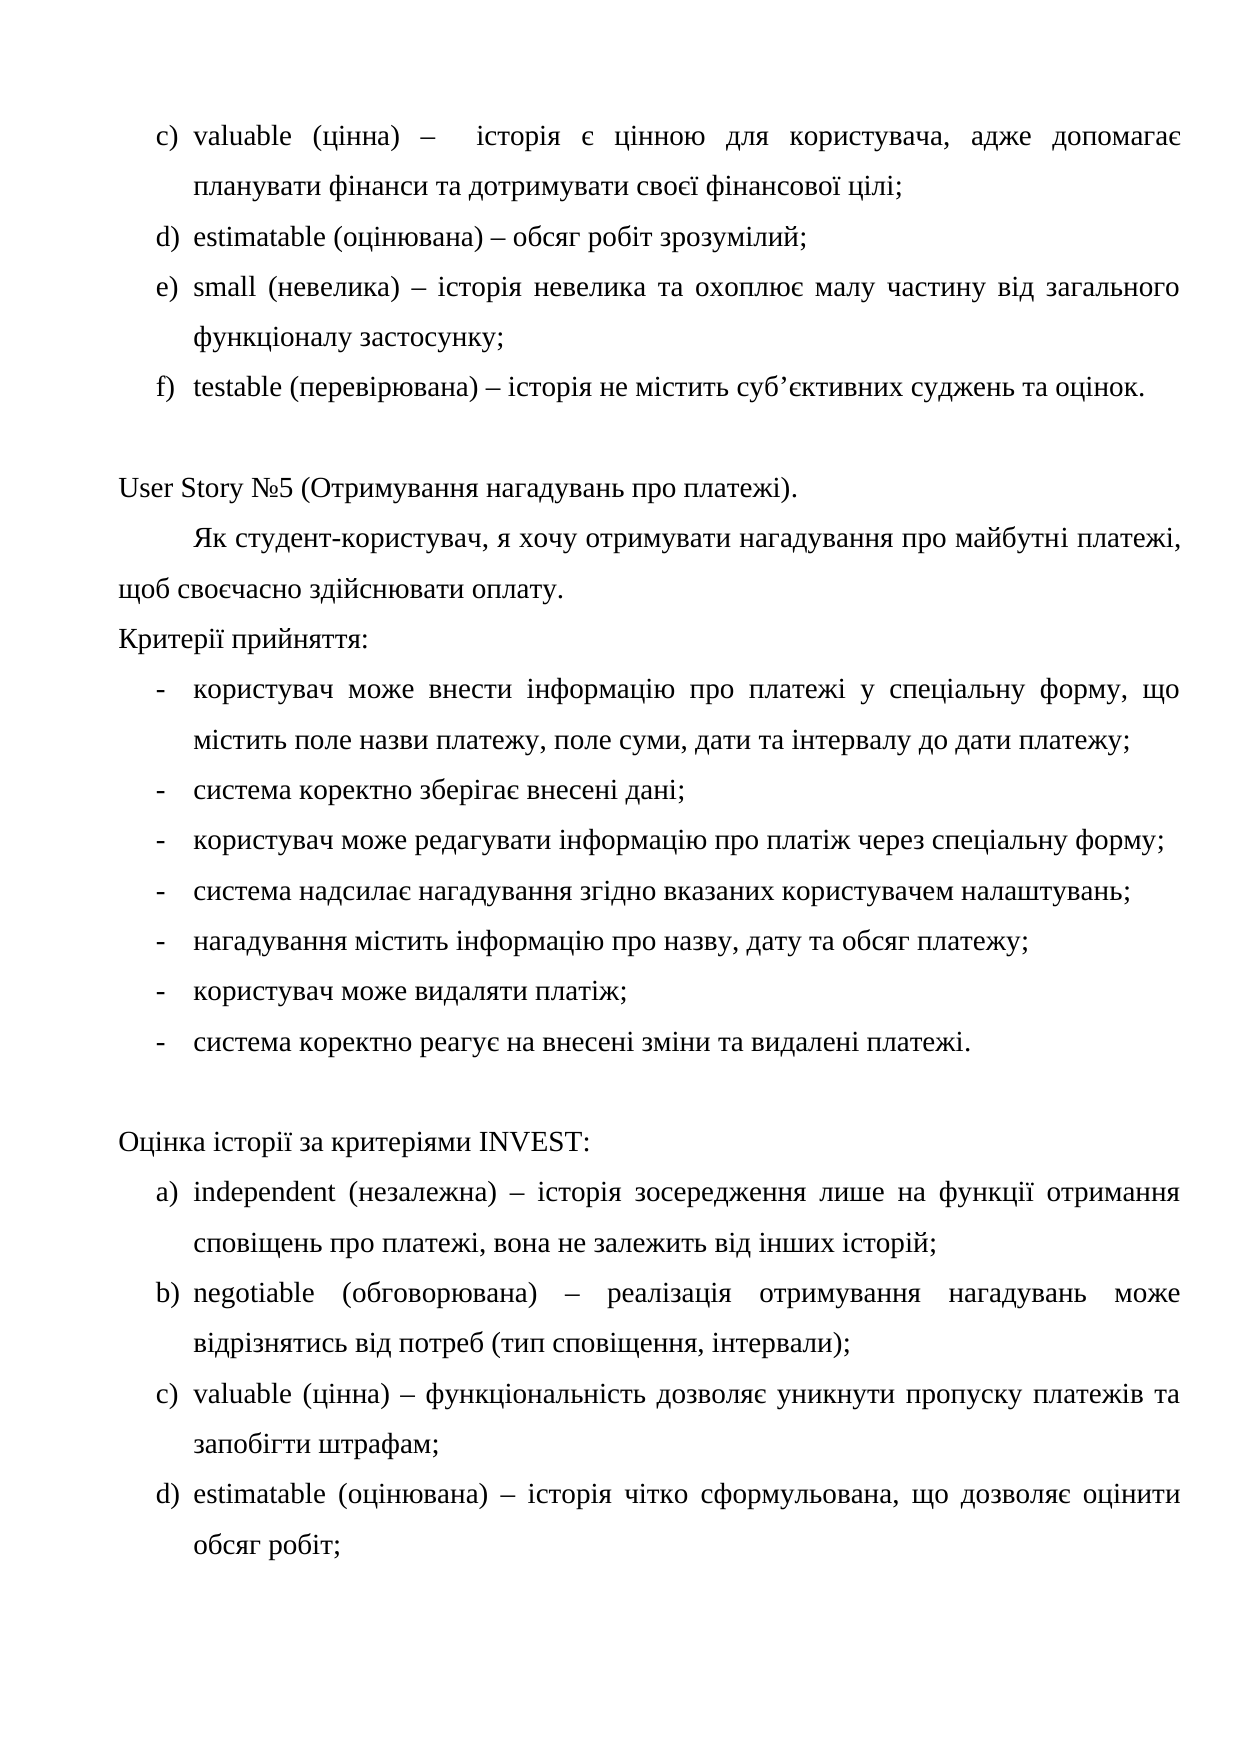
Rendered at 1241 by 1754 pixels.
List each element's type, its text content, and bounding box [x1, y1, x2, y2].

list small (невелика) – історія невелика та охоплює малу частину від загального функціоналу застосунку; [156, 269, 1181, 353]
list valuable (цінна) – історія є цінною для користувача, адже допомагає планувати фінанси та дотримувати своєї фінансової цілі; [156, 118, 1181, 202]
text User Story №5 (Отримування нагадувань про платежі). [118, 470, 1181, 504]
list система коректно реагує на внесені зміни та видалені платежі. [156, 1024, 1181, 1057]
list testable (перевірювана) – історія не містить суб’єктивних суджень та оцінок. [156, 369, 1181, 403]
text Критерії прийняття: [118, 621, 1181, 655]
list independent (незалежна) – історія зосередження лише на функції отримання сповіщень про платежі, вона не залежить від інших історій; [156, 1174, 1181, 1258]
list система коректно зберігає внесені дані; [156, 772, 1181, 806]
list estimatable (оцінювана) – історія чітко сформульована, що дозволяє оцінити обсяг робіт; [156, 1476, 1181, 1560]
list користувач може видаляти платіж; [156, 973, 1181, 1007]
list negotiable (обговорювана) – реалізація отримування нагадувань може відрізнятись від потреб (тип сповіщення, інтервали); [156, 1275, 1181, 1359]
list користувач може внести інформацію про платежі у спеціальну форму, що містить поле назви платежу, поле суми, дати та інтервалу до дати платежу; [156, 671, 1181, 755]
list нагадування містить інформацію про назву, дату та обсяг платежу; [156, 923, 1181, 957]
list система надсилає нагадування згідно вказаних користувачем налаштувань; [156, 873, 1181, 906]
list користувач може редагувати інформацію про платіж через спеціальну форму; [156, 822, 1181, 856]
text Як студент-користувач, я хочу отримувати нагадування про майбутні платежі, щоб своєчасно здійснювати оплату. [118, 521, 1181, 604]
list valuable (цінна) – функціональність дозволяє уникнути пропуску платежів та запобігти штрафам; [156, 1376, 1181, 1460]
list estimatable (оцінювана) – обсяг робіт зрозумілий; [156, 219, 1181, 252]
text Оцінка історії за критеріями INVEST: [118, 1124, 1181, 1158]
